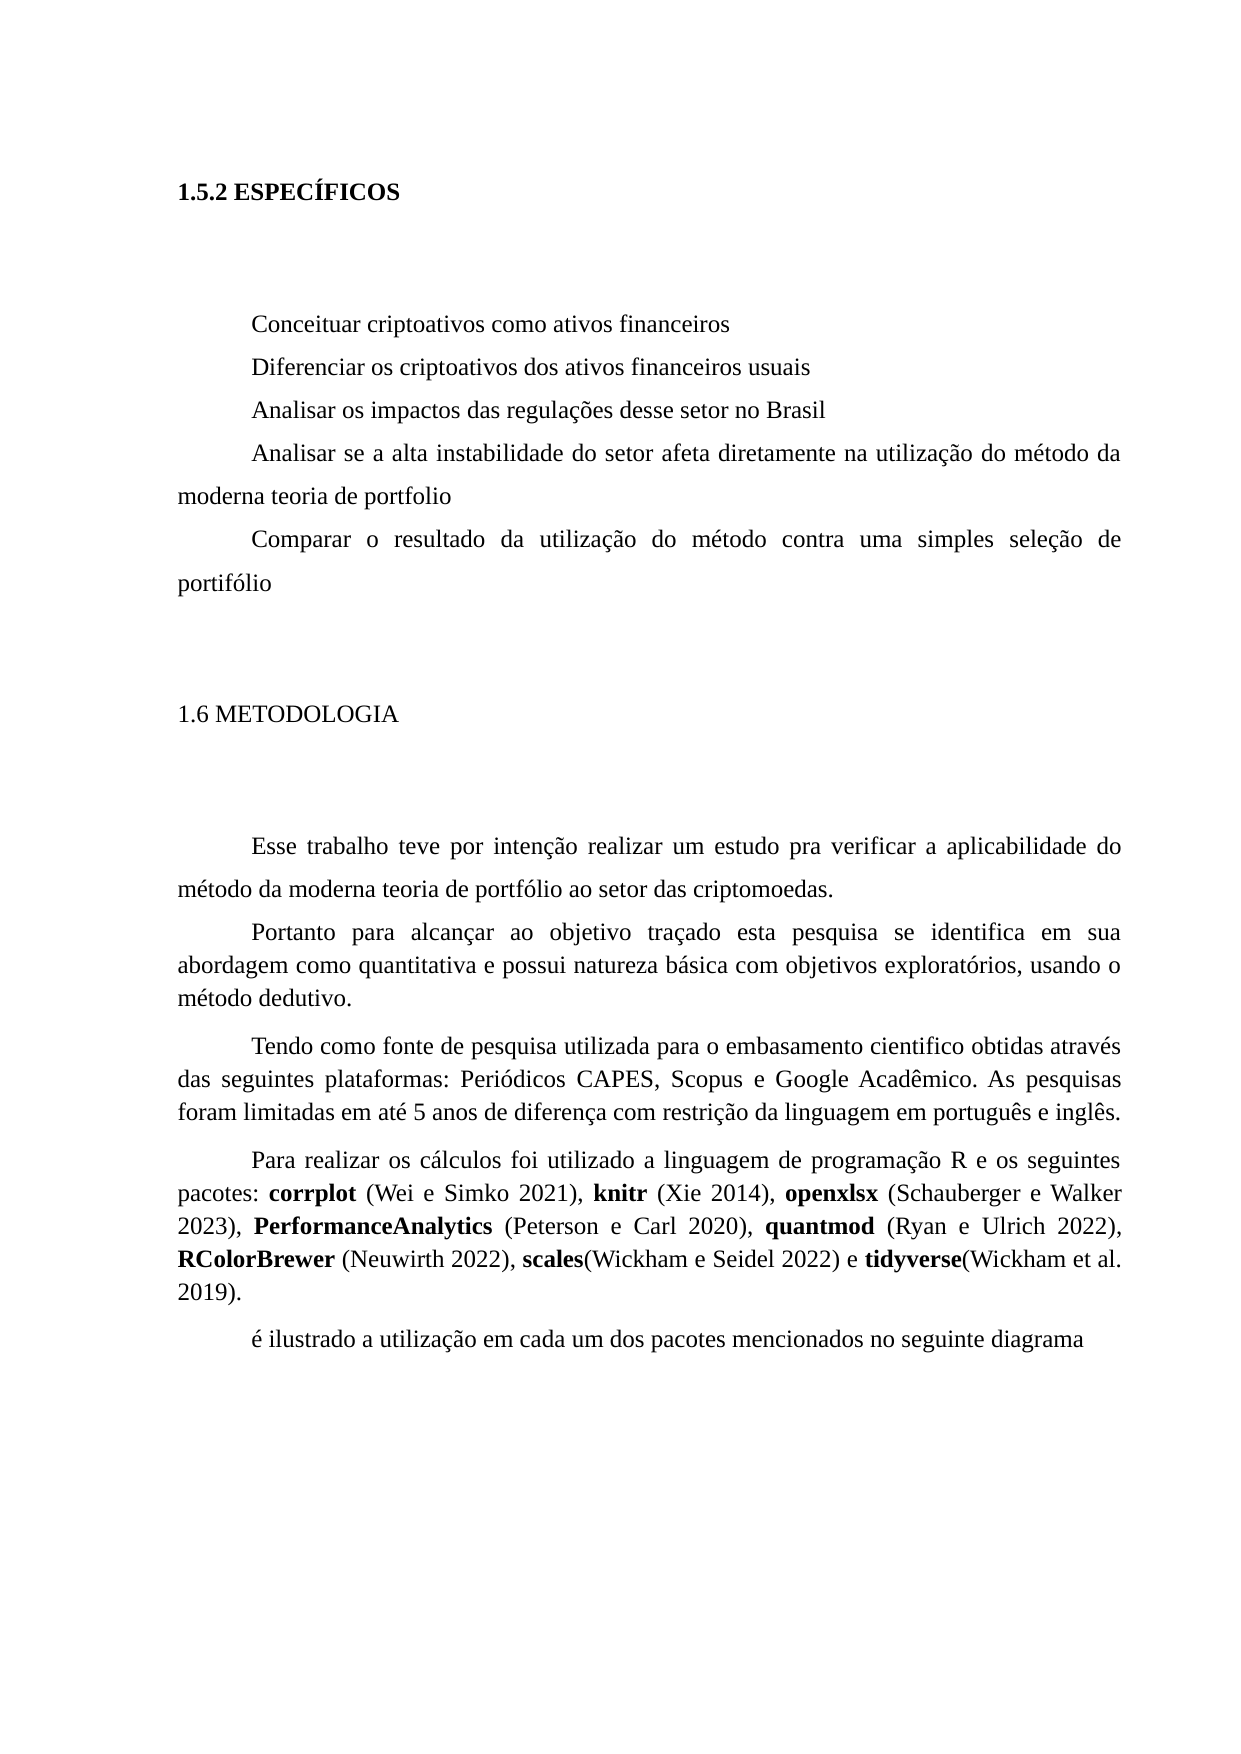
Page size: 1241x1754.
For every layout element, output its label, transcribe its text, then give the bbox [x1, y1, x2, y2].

text Tendo como fonte de pesquisa utilizada para o embasamento cientifico obtidas através das seguintes plataformas: Periódicos CAPES, Scopus e Google Acadêmico. As pesquisas foram limitadas em até 5 anos de diferença com restrição da linguagem em português e inglês. [177, 1031, 1122, 1126]
subtitle 1.5.2 ESPECÍFICOS [177, 177, 1122, 206]
text Portanto para alcançar ao objetivo traçado esta pesquisa se identifica em sua abordagem como quantitativa e possui natureza básica com objetivos exploratórios, usando o método dedutivo. [177, 917, 1122, 1012]
subtitle 1.6 METODOLOGIA [177, 699, 1122, 728]
text Para realizar os cálculos foi utilizado a linguagem de programação R e os seguintes pacotes: corrplot (Wei e Simko 2021), knitr (Xie 2014), openxlsx (Schauberger e Walker 2023), PerformanceAnalytics (Peterson e Carl 2020), quantmod (Ryan e Ulrich 2022), RColorBrewer (Neuwirth 2022), scales(Wickham e Seidel 2022) e tidyverse(Wickham et al. 2019). [177, 1145, 1122, 1306]
text é ilustrado a utilização em cada um dos pacotes mencionados no seguinte diagrama [177, 1324, 1122, 1353]
